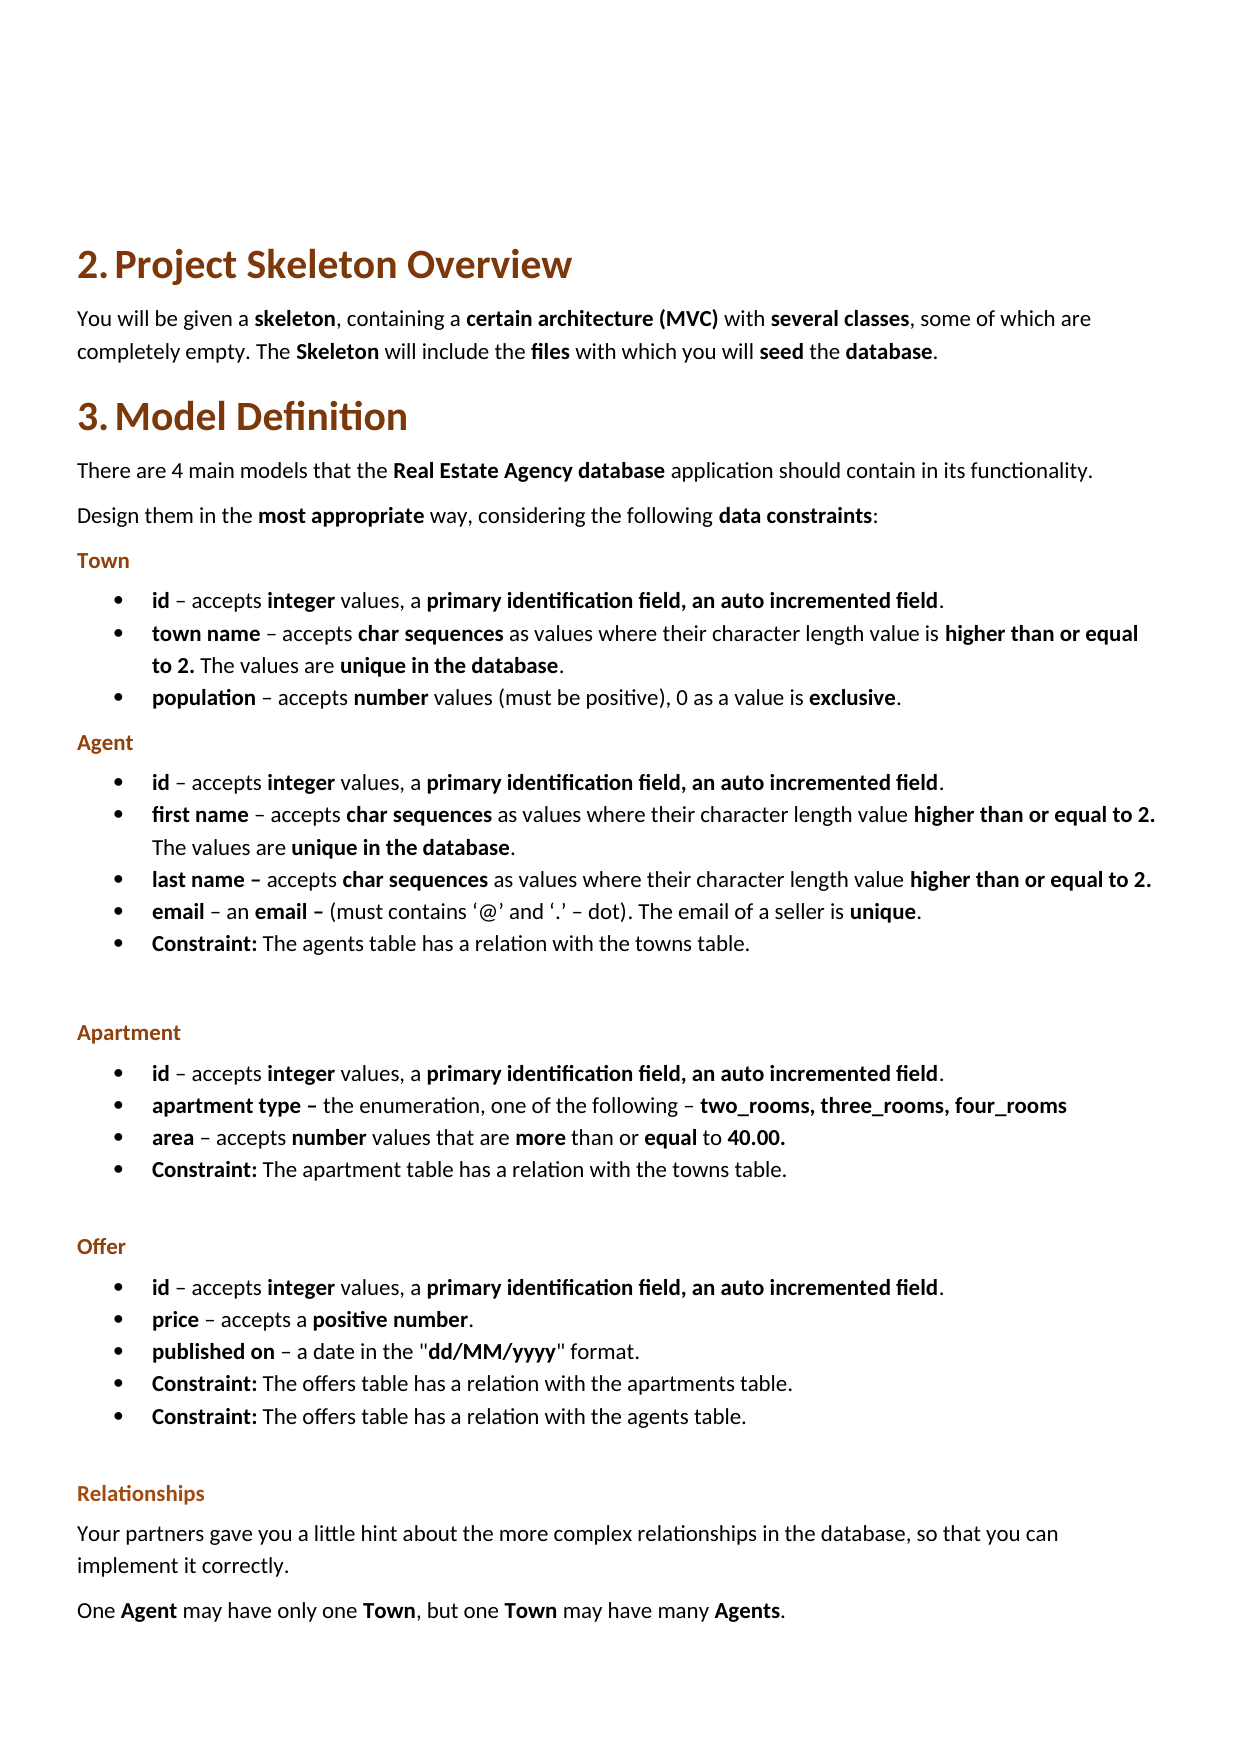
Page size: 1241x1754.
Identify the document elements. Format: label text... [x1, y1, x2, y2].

text Design them in the most appropriate way, considering the following data constraints: [77, 501, 1163, 529]
list id – accepts integer values, a primary identification field, an auto incremented field. [114, 1059, 1163, 1087]
list id – accepts integer values, a primary identification field, an auto incremented field. [114, 768, 1163, 796]
list Constraint: The apartment table has а relation with the towns table. [114, 1156, 1163, 1184]
list Constraint: The offers table has a relation with the agents table. [114, 1402, 1163, 1430]
list area – accepts number values that are more than or equal to 40.00. [114, 1123, 1163, 1151]
subtitle Offer [77, 1232, 1163, 1261]
list Constraint: The agents table has а relation with the towns table. [114, 929, 1163, 957]
subtitle Relationships [77, 1479, 1163, 1507]
subtitle Project Skeleton Overview [77, 238, 1163, 289]
list first name – accepts char sequences as values where their character length value higher than or equal to 2. The values are unique in the database. [114, 800, 1163, 861]
subtitle Town [77, 546, 1163, 574]
text There are 4 main models that the Real Estate Agency database application should contain in its functionality. [77, 457, 1163, 484]
list published on – a date in the "dd/MM/yyyy" format. [114, 1337, 1163, 1365]
subtitle Apartment [77, 1018, 1163, 1047]
list town name – accepts char sequences as values where their character length value is higher than or equal to 2. The values are unique in the database. [114, 619, 1163, 679]
list population – accepts number values (must be positive), 0 as a value is exclusive. [114, 683, 1163, 711]
list id – accepts integer values, a primary identification field, an auto incremented field. [114, 1273, 1163, 1301]
subtitle Agent [77, 728, 1163, 756]
text One Agent may have only one Town, but one Town may have many Agents. [77, 1596, 1163, 1624]
list email – an email – (must contains ‘@’ and ‘.’ – dot). The email of a seller is unique. [114, 897, 1163, 925]
text Your partners gave you a little hint about the more complex relationships in the database, so that you can implement it correctly. [77, 1519, 1163, 1579]
list apartment type – the enumeration, one of the following – two_rooms, three_rooms, four_rooms [114, 1091, 1163, 1119]
subtitle Model Definition [77, 390, 1163, 441]
list id – accepts integer values, a primary identification field, an auto incremented field. [114, 586, 1163, 614]
list last name – accepts char sequences as values where their character length value higher than or equal to 2. [114, 865, 1163, 893]
list Constraint: The offers table has a relation with the apartments table. [114, 1369, 1163, 1398]
text You will be given a skeleton, containing a certain architecture (MVC) with several classes, some of which are completely empty. The Skeleton will include the files with which you will seed the database. [77, 304, 1163, 365]
list price – accepts a positive number. [114, 1305, 1163, 1333]
